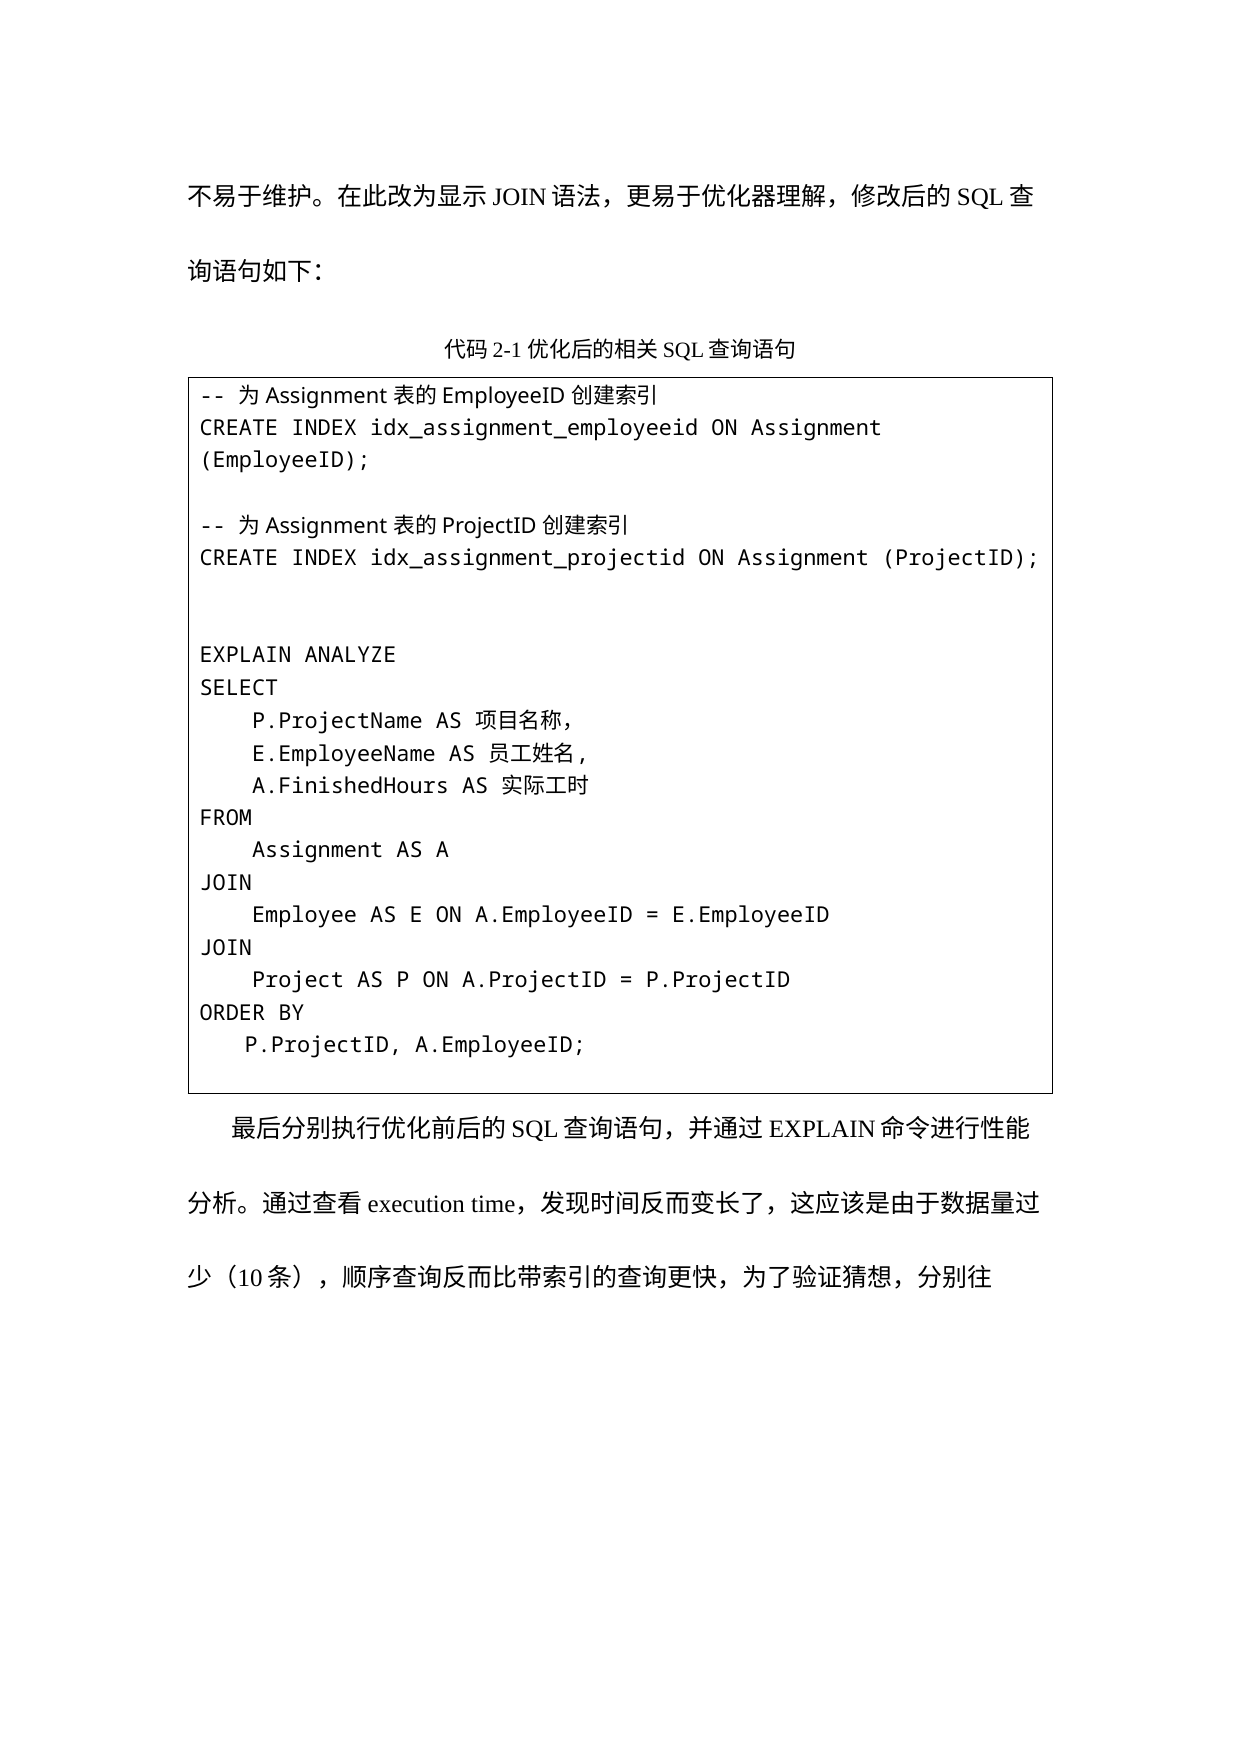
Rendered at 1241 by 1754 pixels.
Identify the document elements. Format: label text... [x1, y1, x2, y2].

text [187, 1094, 1053, 1308]
table_header -- 为 Assignment 表的 EmployeeID 创建索引 CREATE INDEX idx_assignment_employeeid ON Assignment (EmployeeID); -- 为 Assignment 表的 ProjectID 创建索引 CREATE INDEX idx_assignment_projectid ON Assignment (ProjectID); EXPLAIN ANALYZE SELECT P.ProjectName AS 项目名称， E.EmployeeName AS 员工姓名, A.FinishedHours AS 实际工时 FROM Assignment AS A JOIN Employee AS E ON A.EmployeeID = E.EmployeeID JOIN Project AS P ON A.ProjectID = P.ProjectID ORDER BY P.ProjectID, A.EmployeeID; [189, 378, 1052, 1093]
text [187, 162, 1053, 302]
text 代码2-1 优化后的相关SQL查询语句 [187, 332, 1053, 364]
